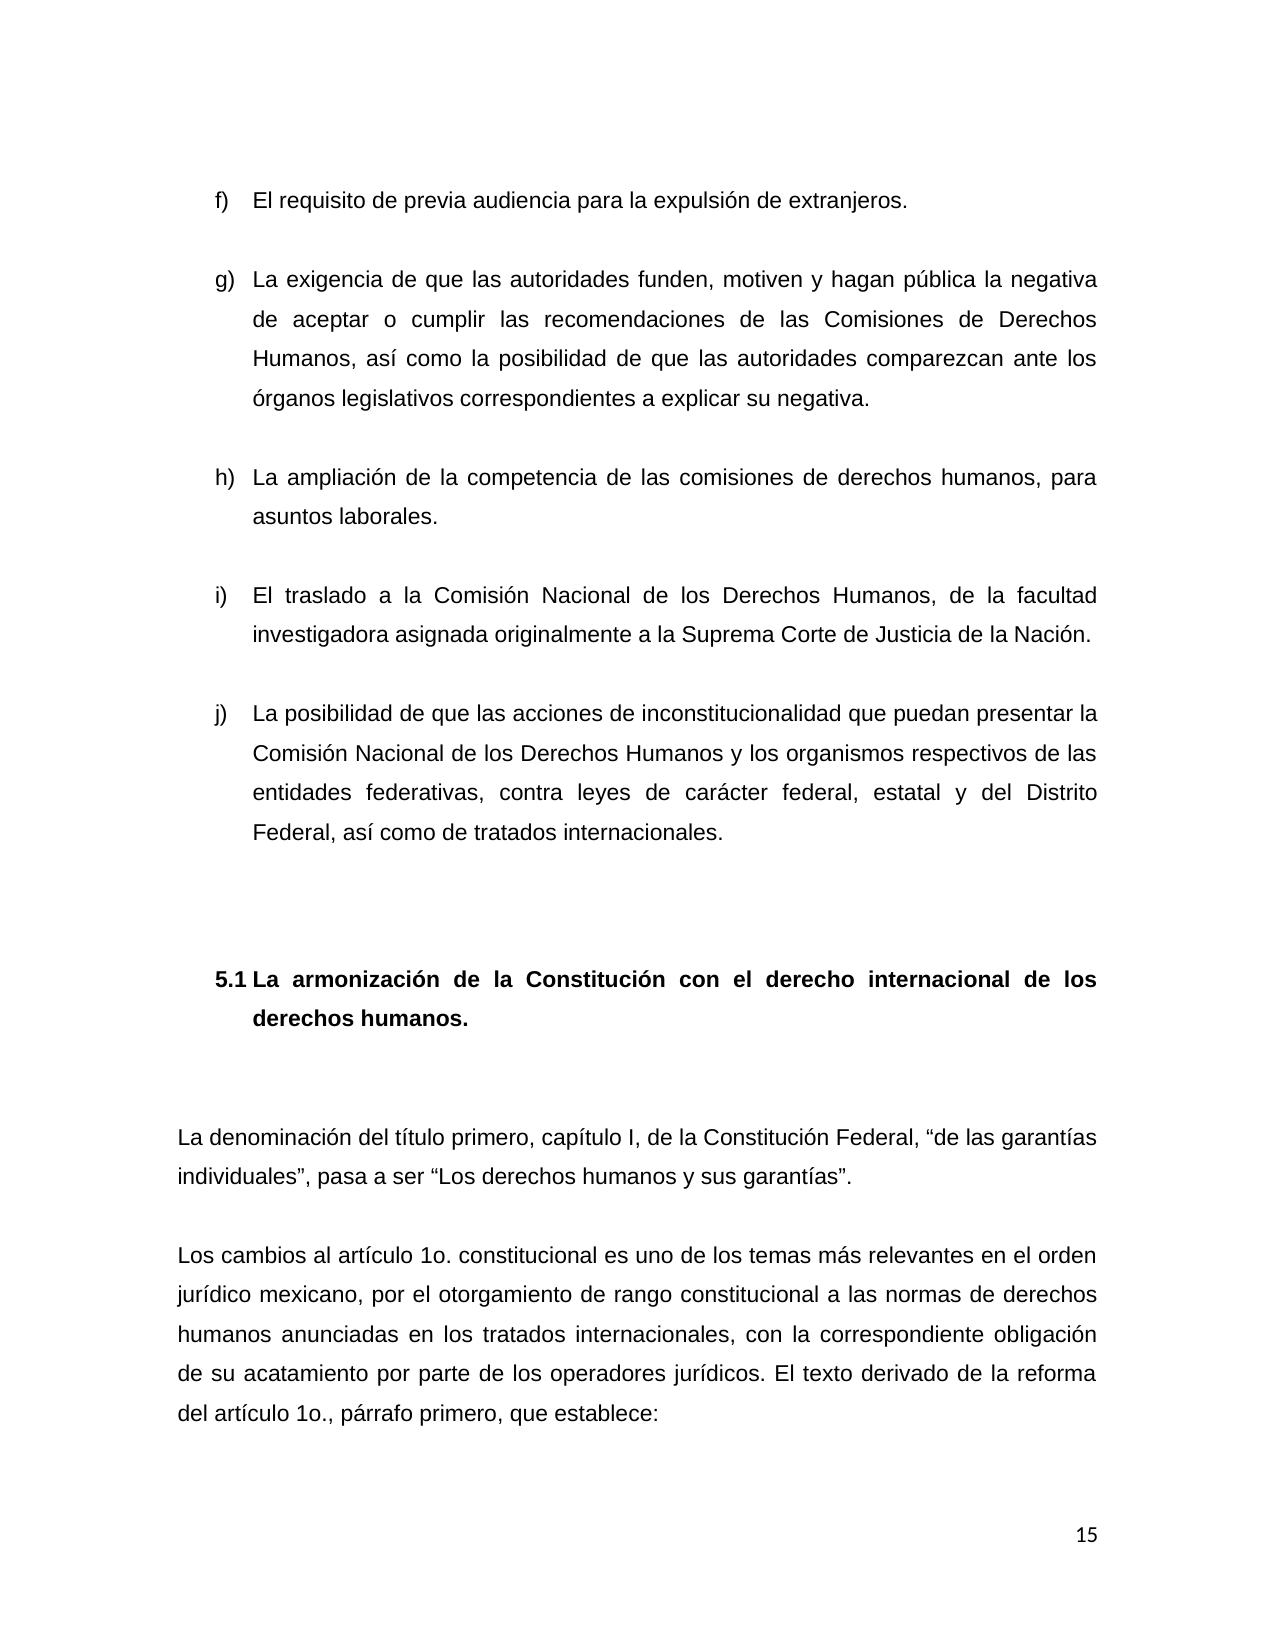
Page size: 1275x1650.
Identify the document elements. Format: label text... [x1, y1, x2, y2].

list La ampliación de la competencia de las comisiones de derechos humanos, para asuntos laborales. [215, 463, 1098, 529]
text La denominación del título primero, capítulo I, de la Constitución Federal, “de las garantías individuales”, pasa a ser “Los derechos humanos y sus garantías”. [177, 1123, 1098, 1189]
list La armonización de la Constitución con el derecho internacional de los derechos humanos. [215, 966, 1098, 1031]
list La posibilidad de que las acciones de inconstitucionalidad que puedan presentar la Comisión Nacional de los Derechos Humanos y los organismos respectivos de las entidades federativas, contra leyes de carácter federal, estatal y del Distrito Federal, así como de tratados internacionales. [215, 700, 1098, 845]
list El traslado a la Comisión Nacional de los Derechos Humanos, de la facultad investigadora asignada originalmente a la Suprema Corte de Justicia de la Nación. [215, 582, 1098, 648]
list El requisito de previa audiencia para la expulsión de extranjeros. [215, 187, 1098, 213]
text Los cambios al artículo 1o. constitucional es uno de los temas más relevantes en el orden jurídico mexicano, por el otorgamiento de rango constitucional a las normas de derechos humanos anunciadas en los tratados internacionales, con la correspondiente obligación de su acatamiento por parte de los operadores jurídicos. El texto derivado de la reforma del artículo 1o., párrafo primero, que establece: [177, 1242, 1098, 1426]
list La exigencia de que las autoridades funden, motiven y hagan pública la negativa de aceptar o cumplir las recomendaciones de las Comisiones de Derechos Humanos, así como la posibilidad de que las autoridades comparezcan ante los órganos legislativos correspondientes a explicar su negativa. [215, 266, 1098, 411]
